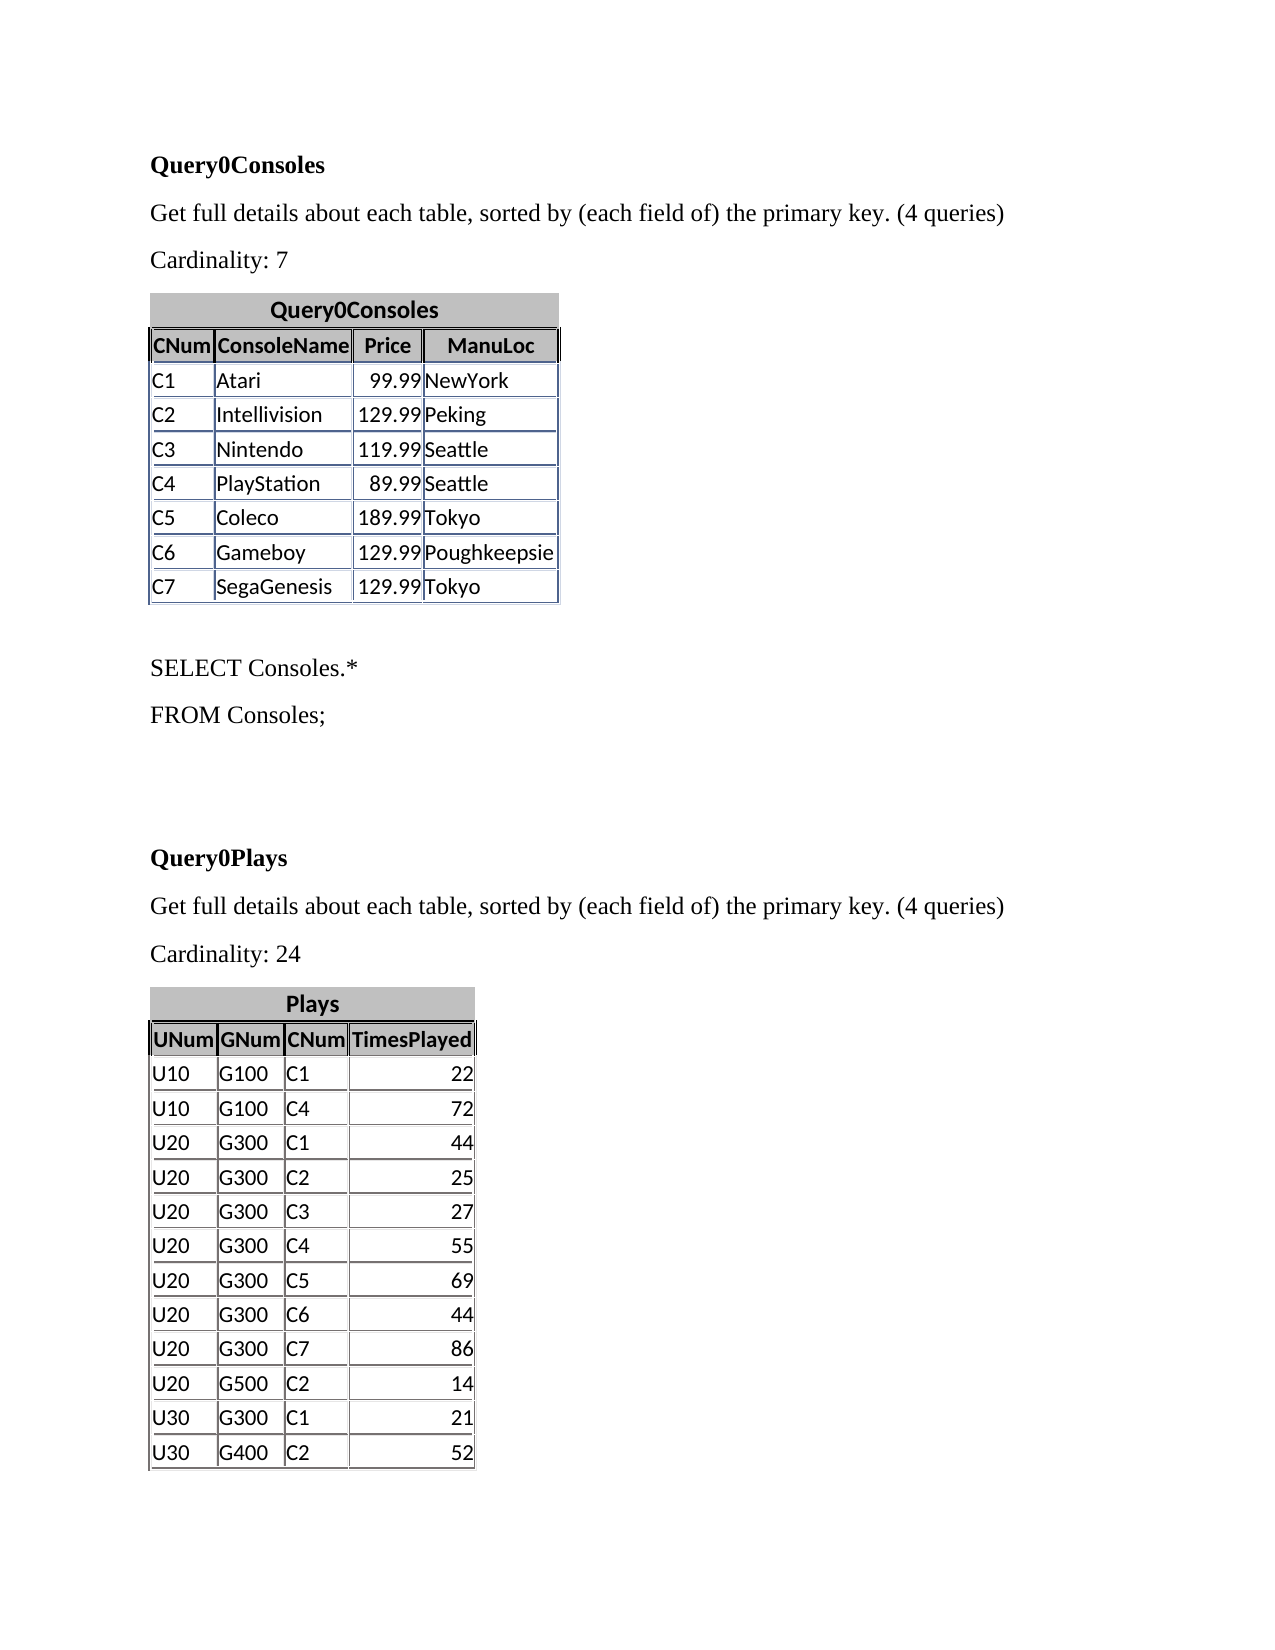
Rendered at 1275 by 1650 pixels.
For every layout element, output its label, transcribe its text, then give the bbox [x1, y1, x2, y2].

table_cell 55 [349, 1227, 475, 1261]
table_cell G100 [219, 1058, 283, 1089]
table_cell U20 [152, 1261, 216, 1295]
table_cell C7 [286, 1333, 347, 1364]
table_header Query0Consoles [150, 293, 559, 327]
table_cell U10 [152, 1089, 216, 1123]
table_cell G300 [219, 1402, 283, 1433]
table_cell CNum [286, 1024, 347, 1055]
table_cell CNum [150, 327, 214, 361]
table_cell Price [354, 330, 421, 361]
table_cell 22 [349, 1055, 475, 1089]
text SELECT Consoles.* [150, 653, 1125, 681]
text Get full details about each table, sorted by (each field of) the primary key. (4 queries) [150, 891, 1125, 920]
table_cell 129.99 [353, 568, 423, 602]
table_cell NewYork [425, 361, 558, 396]
table_cell G300 [219, 1264, 283, 1295]
table_cell U20 [150, 1330, 217, 1364]
table_cell GNum [219, 1024, 283, 1055]
table_cell ManuLoc [423, 327, 559, 361]
table_cell Coleco [216, 502, 351, 533]
table_cell G300 [219, 1299, 283, 1330]
table_cell 52 [349, 1433, 475, 1467]
table_cell Tokyo [423, 568, 558, 602]
table_cell Atari [216, 365, 351, 396]
table_cell 129.99 [354, 399, 421, 430]
table_cell C1 [152, 361, 213, 396]
table_cell C7 [152, 568, 214, 602]
table_cell U20 [152, 1364, 216, 1398]
text FROM Consoles; [150, 700, 1125, 729]
table_cell U10 [150, 1055, 217, 1089]
table_cell G300 [219, 1333, 283, 1364]
table_cell 72 [350, 1089, 474, 1123]
table_cell U20 [150, 1227, 217, 1261]
table_cell U20 [150, 1158, 216, 1192]
text Cardinality: 7 [150, 245, 1125, 274]
table_cell 14 [350, 1364, 474, 1398]
table_cell 44 [350, 1295, 474, 1330]
table_cell C2 [286, 1161, 347, 1192]
table_cell 119.99 [354, 433, 421, 464]
text Query0Consoles [150, 150, 1125, 179]
table_cell 27 [350, 1192, 474, 1227]
table_cell C1 [286, 1402, 347, 1433]
table_cell SegaGenesis [214, 571, 353, 602]
table_cell C4 [286, 1093, 347, 1123]
table_cell C1 [286, 1127, 347, 1158]
table_cell 129.99 [354, 537, 421, 567]
table_cell 21 [350, 1399, 474, 1433]
table_cell UNum [150, 1020, 216, 1055]
table_cell 89.99 [354, 468, 421, 499]
table_header Plays [150, 987, 475, 1020]
table_cell 69 [350, 1261, 474, 1295]
table_cell Seattle [425, 464, 558, 499]
table_cell C3 [152, 430, 213, 464]
table_cell G300 [219, 1161, 283, 1192]
table_cell G300 [219, 1230, 283, 1261]
table_cell G500 [219, 1368, 283, 1398]
table_cell G300 [219, 1127, 283, 1158]
table_cell ConsoleName [216, 330, 351, 361]
text Cardinality: 24 [150, 939, 1125, 968]
table_cell U30 [152, 1399, 216, 1433]
table_cell Poughkeepsie [425, 533, 558, 567]
text Query0Plays [150, 843, 1125, 872]
table_cell C2 [286, 1368, 347, 1398]
table_cell TimesPlayed [350, 1020, 475, 1055]
table_cell G300 [219, 1196, 283, 1227]
table_cell 99.99 [354, 365, 421, 396]
table_cell C5 [286, 1264, 347, 1295]
table_cell C4 [152, 464, 213, 499]
table_cell PlayStation [216, 468, 351, 499]
table_cell C6 [286, 1299, 347, 1330]
text Get full details about each table, sorted by (each field of) the primary key. (4 queries) [150, 198, 1125, 226]
table_cell G400 [217, 1436, 284, 1467]
table_cell Tokyo [423, 499, 559, 533]
table_cell 25 [350, 1158, 475, 1192]
table_cell C2 [150, 396, 214, 430]
table_cell 44 [350, 1124, 474, 1158]
table_cell C6 [152, 533, 213, 567]
table_cell C1 [286, 1058, 347, 1089]
table_cell Nintendo [216, 433, 351, 464]
table_cell U30 [150, 1433, 217, 1467]
table_cell Gameboy [216, 537, 351, 567]
table_cell 189.99 [354, 502, 421, 533]
table_cell Seattle [425, 430, 557, 464]
table_cell G100 [219, 1093, 283, 1123]
table_cell C3 [286, 1196, 347, 1227]
table_cell U20 [152, 1192, 216, 1227]
table_cell C5 [150, 499, 214, 533]
table_cell U20 [152, 1295, 216, 1330]
table_cell Intellivision [216, 399, 351, 430]
table_cell U20 [152, 1124, 216, 1158]
table_cell C4 [286, 1230, 347, 1261]
table_cell Peking [423, 396, 559, 430]
table_cell 86 [349, 1330, 475, 1364]
table_cell C2 [284, 1436, 349, 1467]
